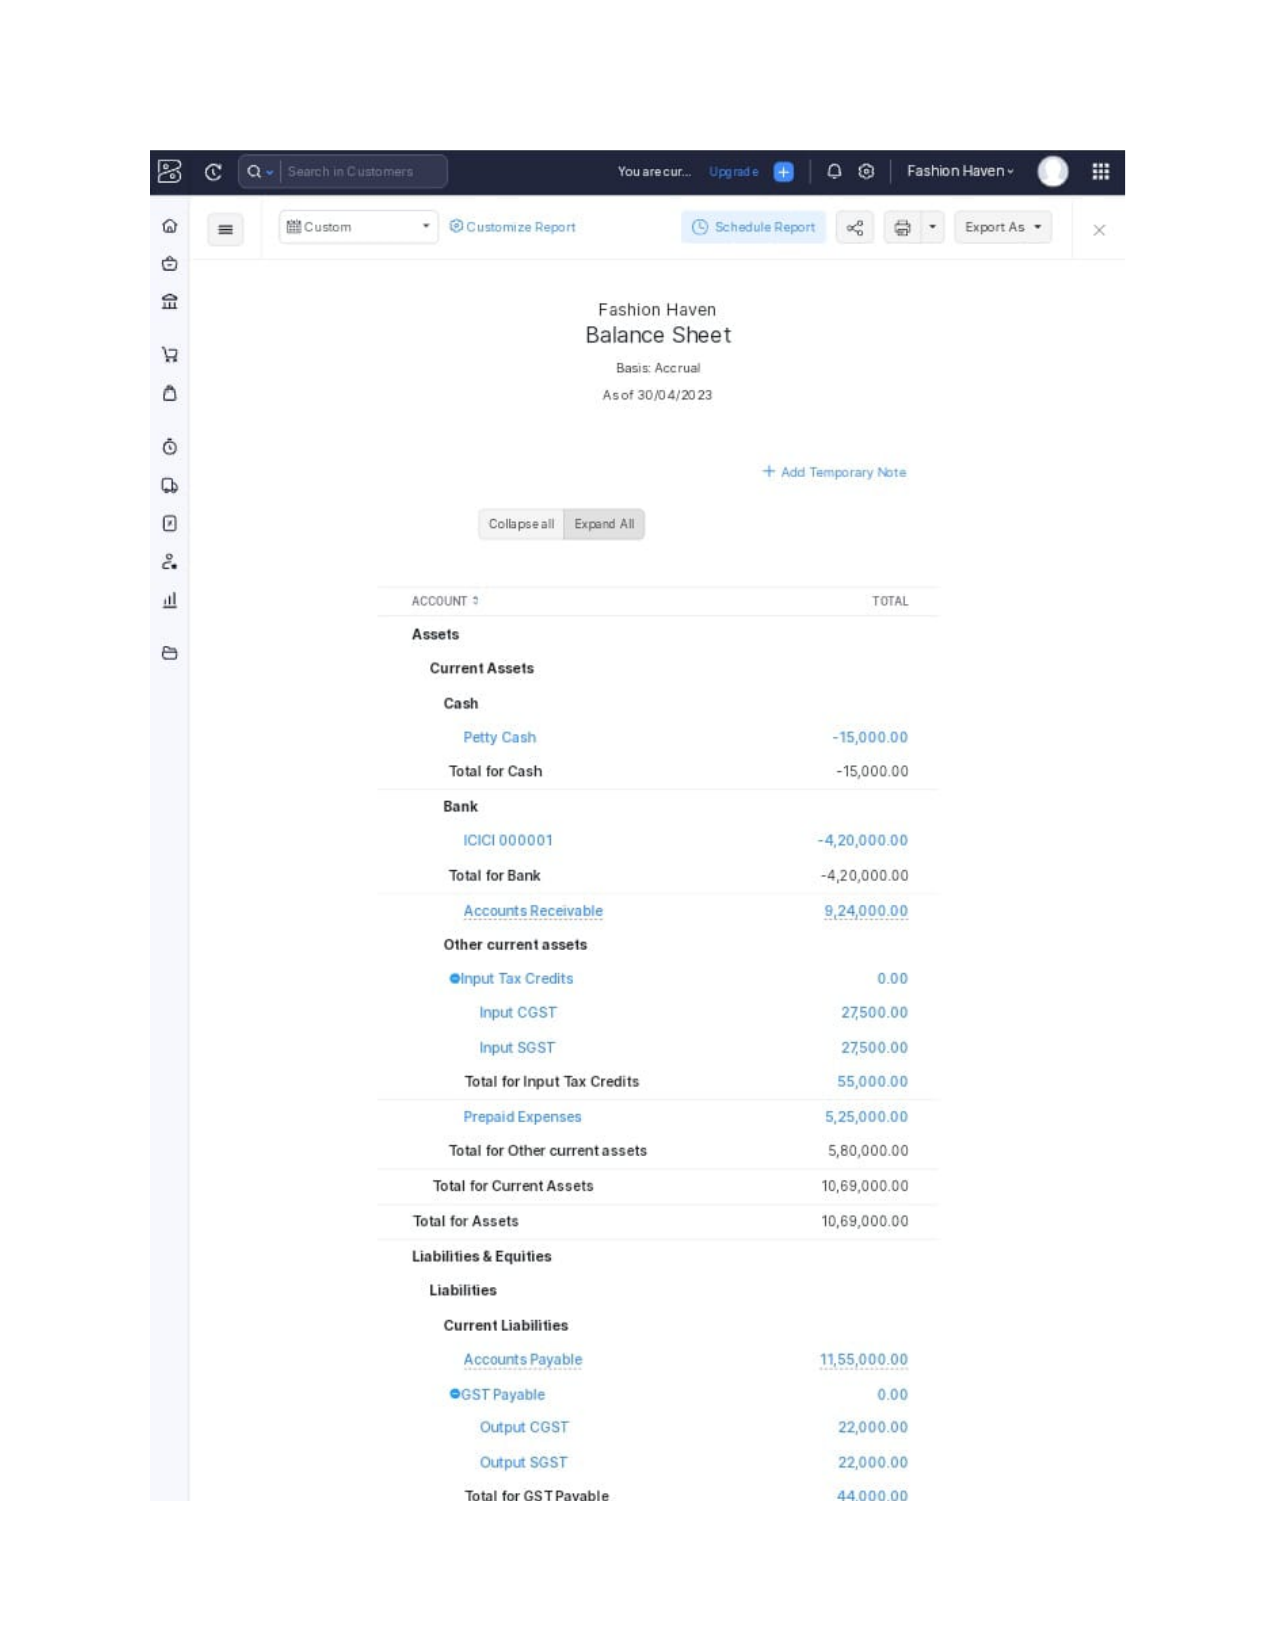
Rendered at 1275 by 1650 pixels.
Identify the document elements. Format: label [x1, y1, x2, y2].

picture [150, 150, 1125, 1501]
